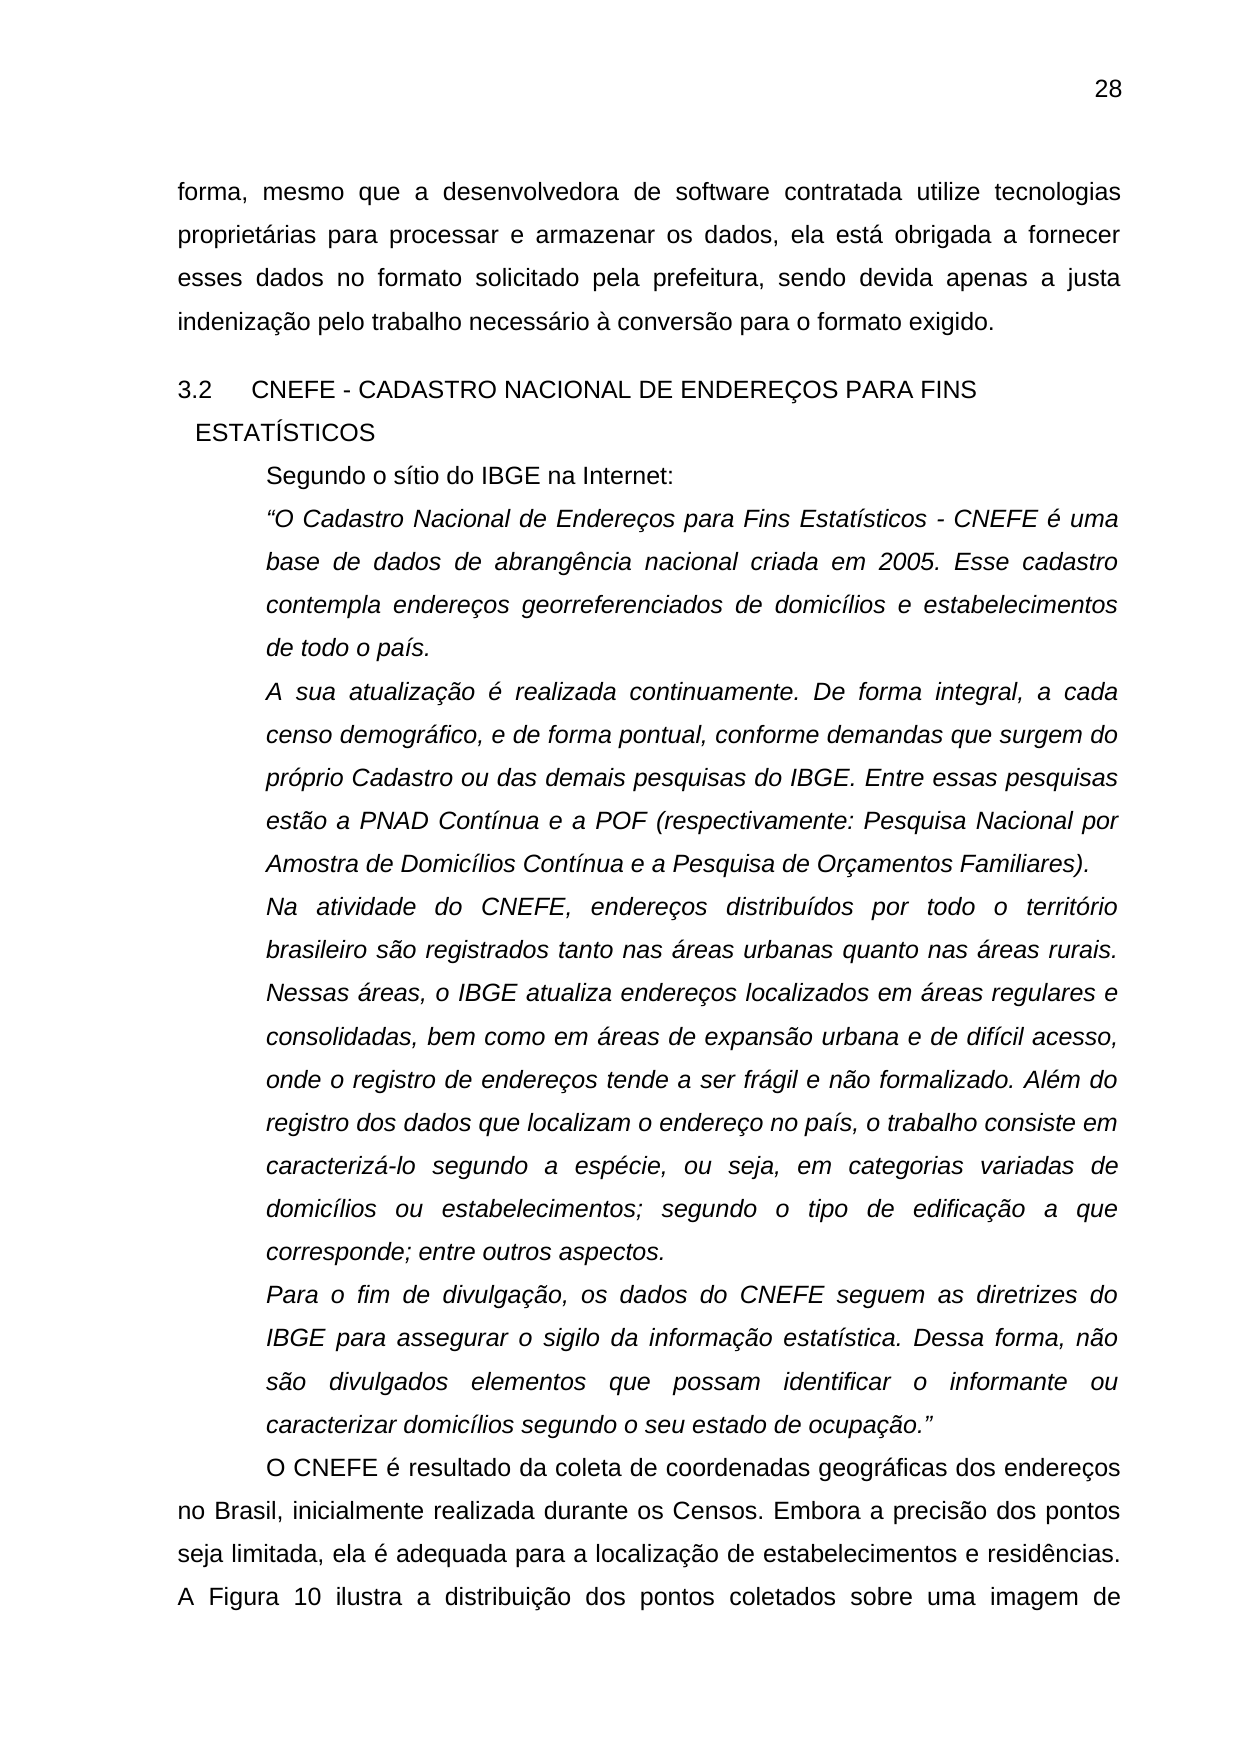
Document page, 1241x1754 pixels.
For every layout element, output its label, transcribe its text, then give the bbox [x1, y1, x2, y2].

text “O Cadastro Nacional de Endereços para Fins Estatísticos - CNEFE é uma base de dados de abrangência nacional criada em 2005. Esse cadastro contempla endereços georreferenciados de domicílios e estabelecimentos de todo o país. [266, 504, 1122, 662]
text Para o fim de divulgação, os dados do CNEFE seguem as diretrizes do IBGE para assegurar o sigilo da informação estatística. Dessa forma, não são divulgados elementos que possam identificar o informante ou caracterizar domicílios segundo o seu estado de ocupação.” [266, 1280, 1122, 1438]
text Segundo o sítio do IBGE na Internet: [177, 461, 1122, 490]
subtitle CNEFE - Cadastro Nacional de Endereços para Fins Estatísticos [177, 375, 1122, 447]
text Na atividade do CNEFE, endereços distribuídos por todo o território brasileiro são registrados tanto nas áreas urbanas quanto nas áreas rurais. Nessas áreas, o IBGE atualiza endereços localizados em áreas regulares e consolidadas, bem como em áreas de expansão urbana e de difícil acesso, onde o registro de endereços tende a ser frágil e não formalizado. Além do registro dos dados que localizam o endereço no país, o trabalho consiste em caracterizá-lo segundo a espécie, ou seja, em categorias variadas de domicílios ou estabelecimentos; segundo o tipo de edificação a que corresponde; entre outros aspectos. [266, 892, 1122, 1266]
text A sua atualização é realizada continuamente. De forma integral, a cada censo demográfico, e de forma pontual, conforme demandas que surgem do próprio Cadastro ou das demais pesquisas do IBGE. Entre essas pesquisas estão a PNAD Contínua e a POF (respectivamente: Pesquisa Nacional por Amostra de Domicílios Contínua e a Pesquisa de Orçamentos Familiares). [266, 677, 1122, 878]
